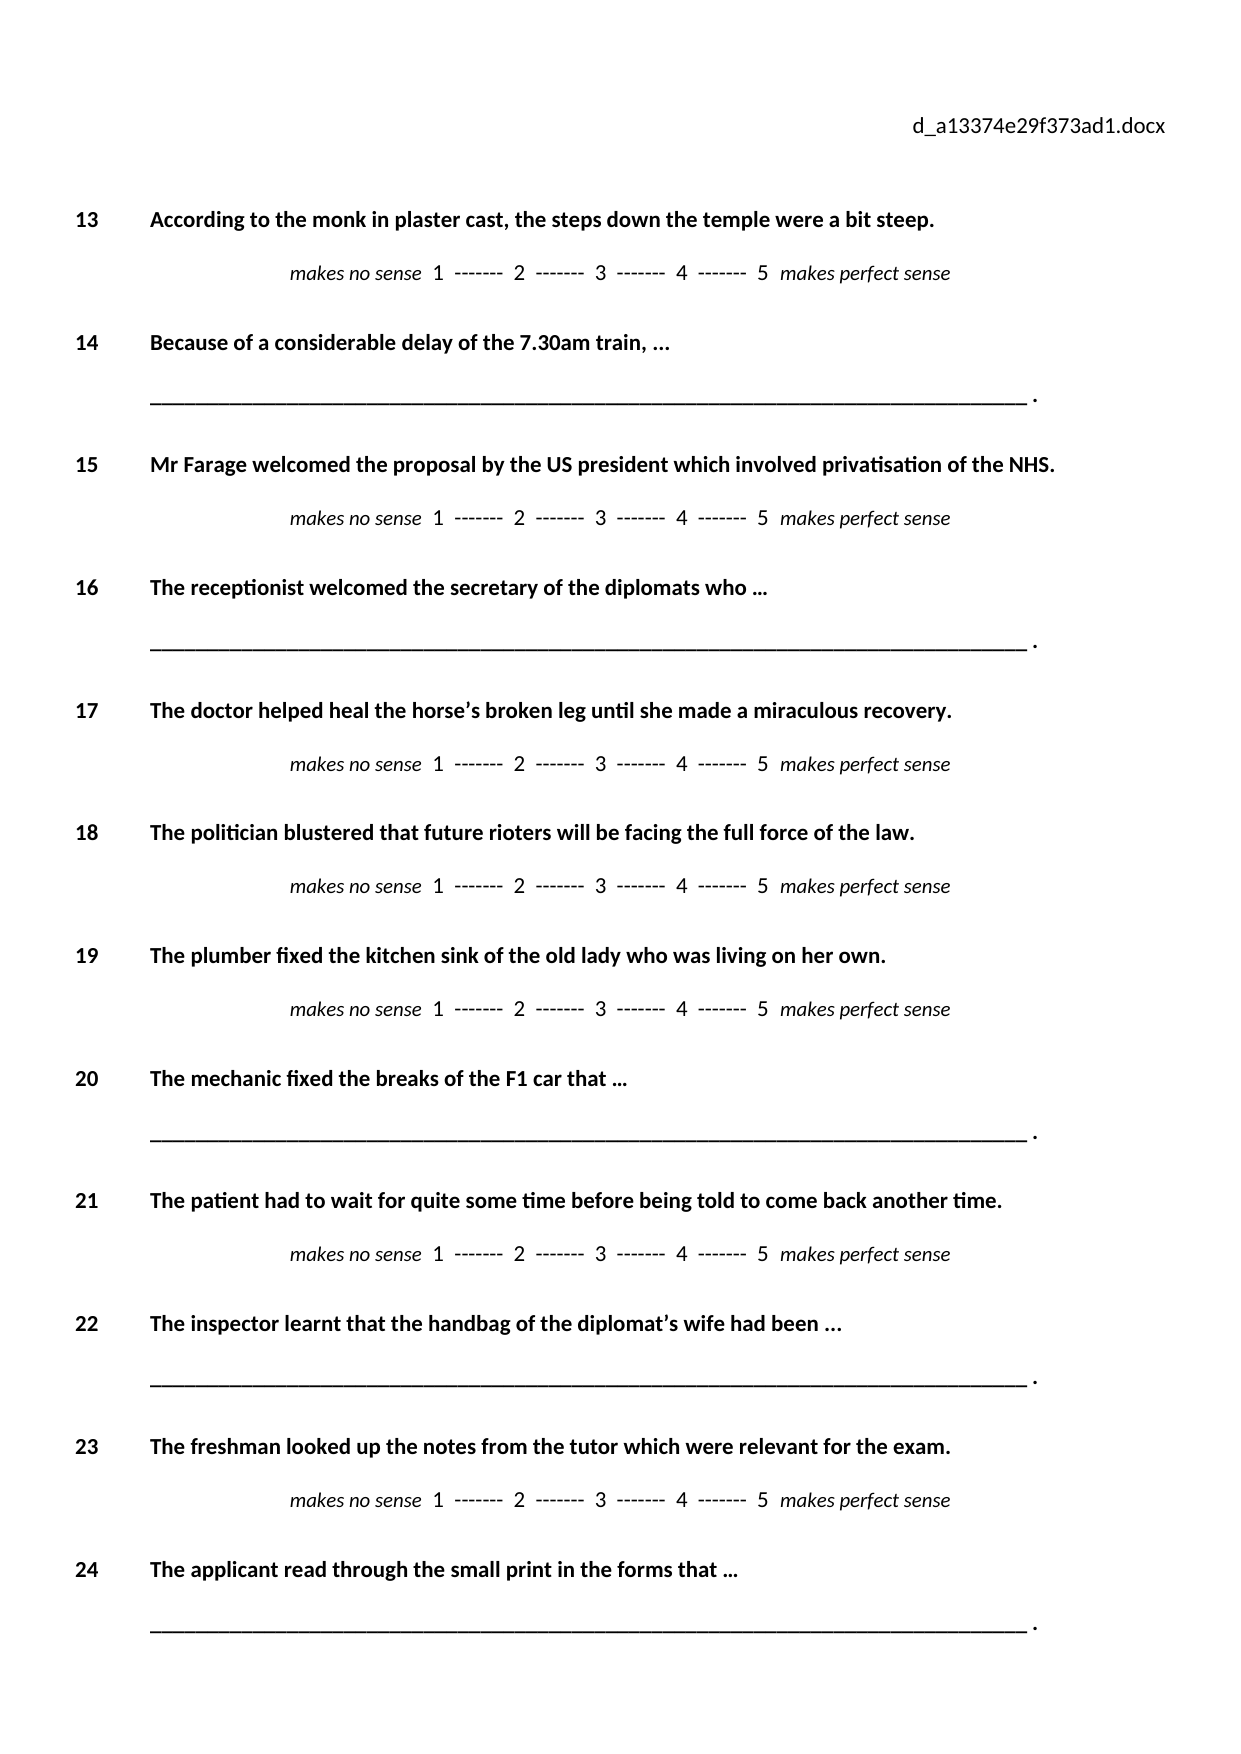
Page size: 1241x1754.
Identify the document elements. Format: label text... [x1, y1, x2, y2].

text 24 The applicant read through the small print in the forms that … [75, 1555, 1165, 1583]
text 22 The inspector learnt that the handbag of the diplomat’s wife had been ... [75, 1309, 1165, 1337]
text 17 The doctor helped heal the horse’s broken leg until she made a miraculous recovery. [75, 696, 1165, 724]
text makes no sense 1 ------- 2 ------- 3 ------- 4 ------- 5 makes perfect sense [75, 749, 1165, 777]
text 19 The plumber fixed the kitchen sink of the old lady who was living on her own. [75, 941, 1165, 969]
text makes no sense 1 ------- 2 ------- 3 ------- 4 ------- 5 makes perfect sense [75, 503, 1165, 531]
text 20 The mechanic fixed the breaks of the F1 car that … [75, 1064, 1165, 1092]
text _____________________________________________________________________________ . [75, 1362, 1165, 1390]
text makes no sense 1 ------- 2 ------- 3 ------- 4 ------- 5 makes perfect sense [75, 994, 1165, 1022]
text 13 According to the monk in plaster cast, the steps down the temple were a bit steep. [75, 205, 1165, 233]
text 18 The politician blustered that future rioters will be facing the full force of the law. [75, 818, 1165, 846]
text 23 The freshman looked up the notes from the tutor which were relevant for the exam. [75, 1432, 1165, 1460]
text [75, 258, 1165, 286]
text _____________________________________________________________________________ . [75, 1117, 1165, 1145]
text makes no sense 1 ------- 2 ------- 3 ------- 4 ------- 5 makes perfect sense [75, 1239, 1165, 1268]
text makes no sense 1 ------- 2 ------- 3 ------- 4 ------- 5 makes perfect sense [75, 1485, 1165, 1513]
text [75, 1608, 1165, 1636]
text 21 The patient had to wait for quite some time before being told to come back another time. [75, 1187, 1165, 1214]
text _____________________________________________________________________________ . [75, 381, 1165, 409]
text 16 The receptionist welcomed the secretary of the diplomats who … [75, 573, 1165, 601]
text 14 Because of a considerable delay of the 7.30am train, ... [75, 328, 1165, 356]
text makes no sense 1 ------- 2 ------- 3 ------- 4 ------- 5 makes perfect sense [75, 871, 1165, 899]
text 15 Mr Farage welcomed the proposal by the US president which involved privatisation of the NHS. [75, 450, 1165, 478]
text _____________________________________________________________________________ . [75, 626, 1165, 654]
